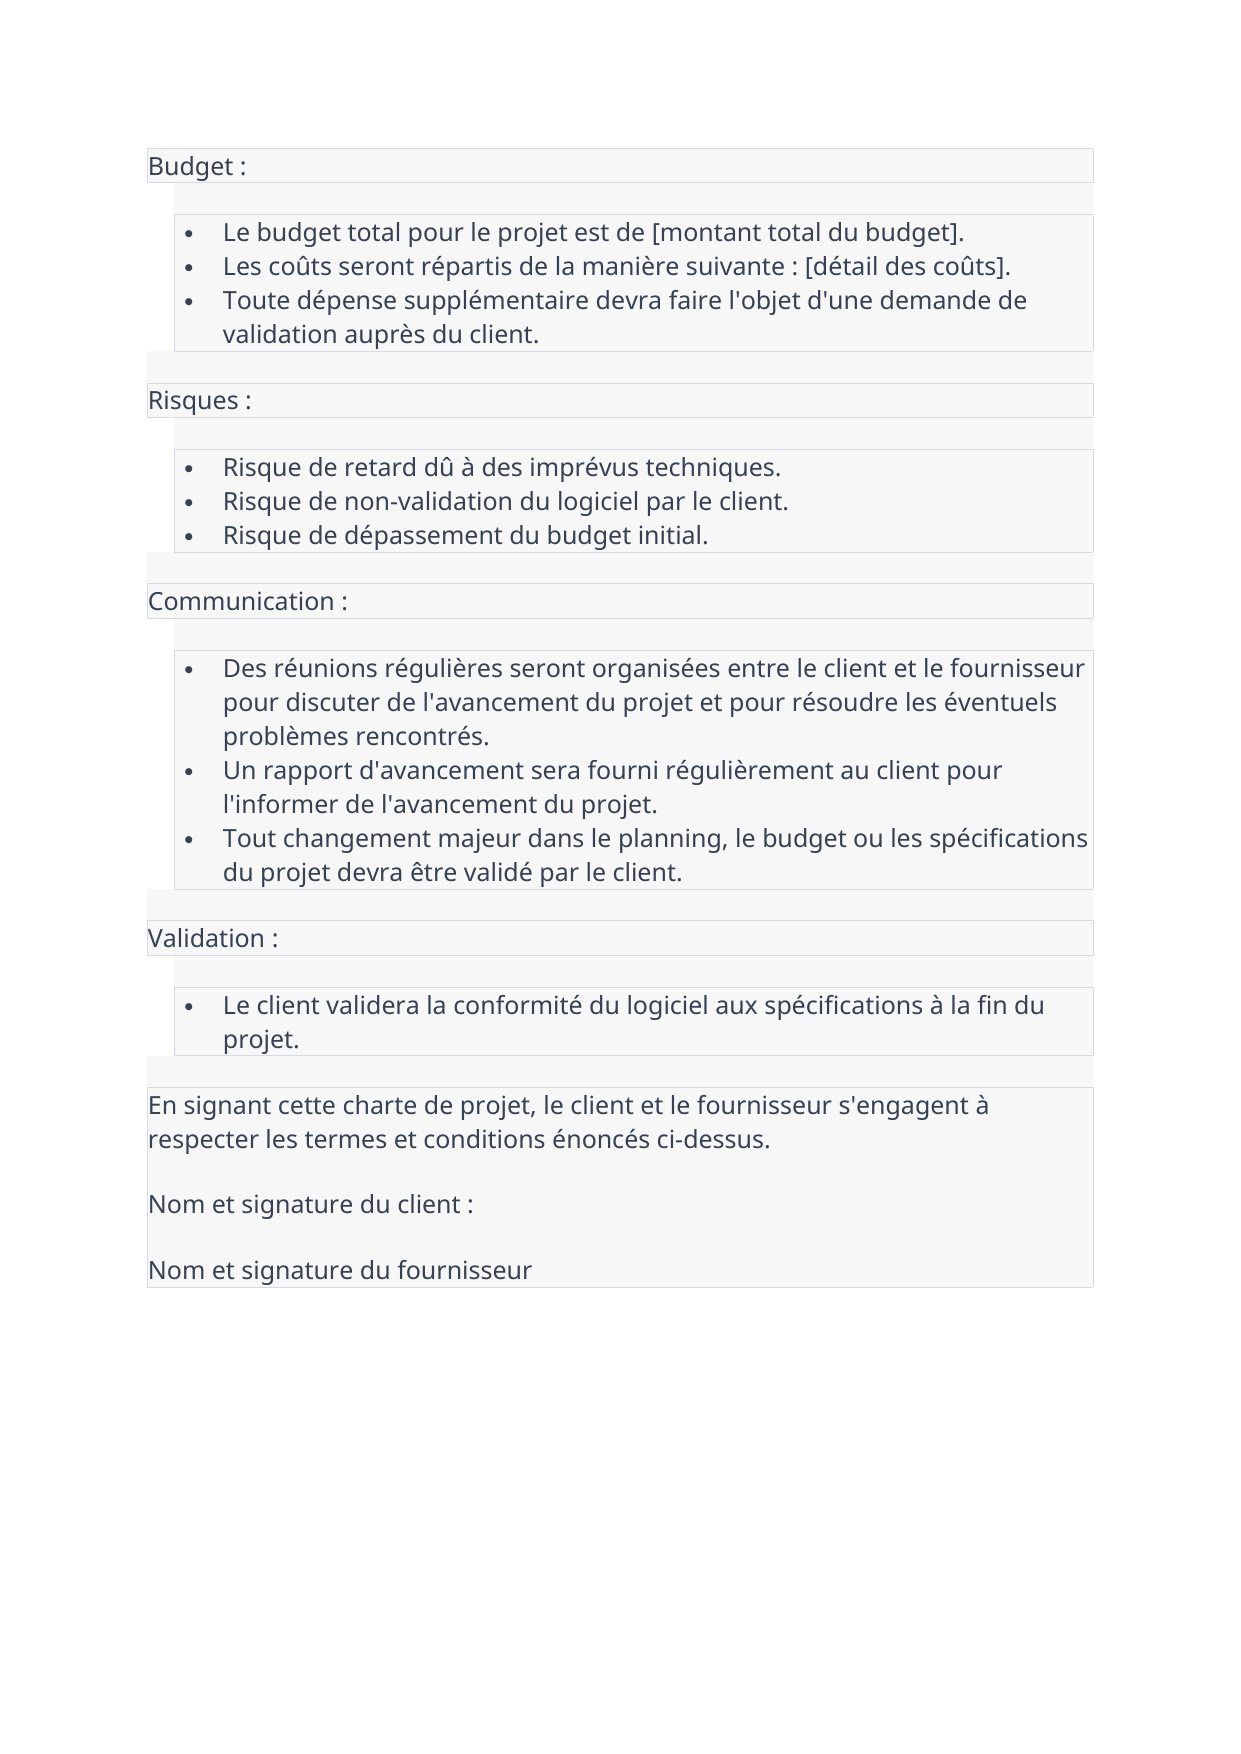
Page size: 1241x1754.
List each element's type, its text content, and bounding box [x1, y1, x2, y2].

text Budget : [148, 149, 1093, 182]
list Risque de dépassement du budget initial. [175, 517, 1093, 552]
text Risques : [148, 384, 1093, 417]
list Le budget total pour le projet est de [montant total du budget]. [175, 215, 1093, 248]
text En signant cette charte de projet, le client et le fournisseur s'engagent à respecter les termes et conditions énoncés ci-dessus. [148, 1088, 1093, 1156]
list Un rapport d'avancement sera fourni régulièrement au client pour l'informer de l'avancement du projet. [175, 752, 1093, 820]
list Risque de retard dû à des imprévus techniques. [175, 450, 1093, 483]
text Validation : [148, 921, 1093, 955]
text Nom et signature du client : [148, 1187, 1093, 1221]
list Le client validera la conformité du logiciel aux spécifications à la fin du projet. [175, 988, 1093, 1055]
text Nom et signature du fournisseur [148, 1252, 1093, 1287]
text Communication : [148, 584, 1093, 618]
list Risque de non-validation du logiciel par le client. [175, 483, 1093, 517]
list Tout changement majeur dans le planning, le budget ou les spécifications du projet devra être validé par le client. [175, 820, 1093, 889]
list Des réunions régulières seront organisées entre le client et le fournisseur pour discuter de l'avancement du projet et pour résoudre les éventuels problèmes rencontrés. [175, 651, 1093, 752]
list Toute dépense supplémentaire devra faire l'objet d'une demande de validation auprès du client. [175, 282, 1093, 351]
list Les coûts seront répartis de la manière suivante : [détail des coûts]. [175, 248, 1093, 282]
